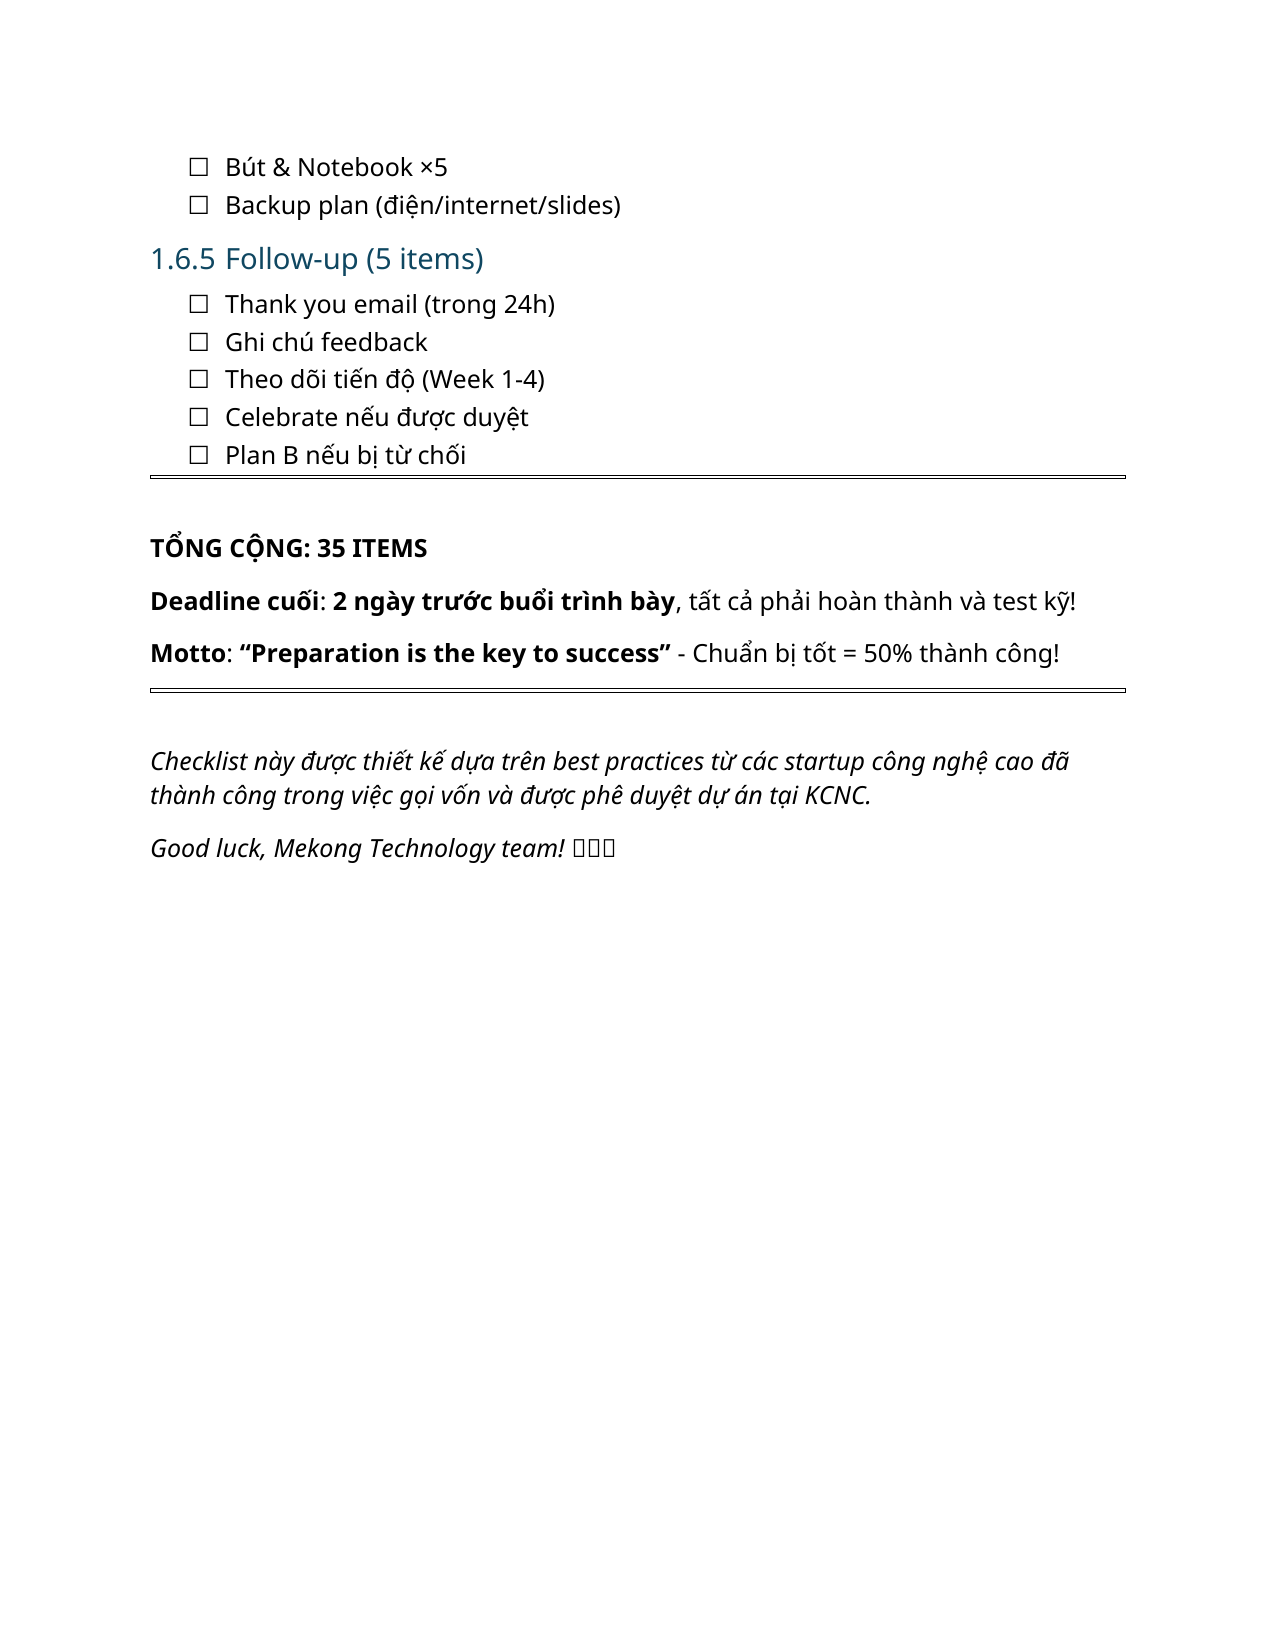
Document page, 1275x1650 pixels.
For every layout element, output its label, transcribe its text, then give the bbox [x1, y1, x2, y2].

list Theo dõi tiến độ (Week 1-4) [187, 362, 1125, 396]
text Deadline cuối: 2 ngày trước buổi trình bày, tất cả phải hoàn thành và test kỹ! [150, 583, 1125, 617]
text Motto: “Preparation is the key to success” - Chuẩn bị tốt = 50% thành công! [150, 636, 1125, 670]
list Backup plan (điện/internet/slides) [187, 188, 1125, 222]
list Plan B nếu bị từ chối [187, 438, 1125, 472]
subtitle 1.6.5 Follow-up (5 items) [150, 238, 1125, 278]
text Good luck, Mekong Technology team! 🚀🇻🇳 [150, 831, 1125, 865]
list Ghi chú feedback [187, 324, 1125, 358]
list Celebrate nếu được duyệt [187, 400, 1125, 434]
list Bút & Notebook ×5 [187, 150, 1125, 184]
list Thank you email (trong 24h) [187, 287, 1125, 321]
text TỔNG CỘNG: 35 ITEMS [150, 531, 1125, 564]
text Checklist này được thiết kế dựa trên best practices từ các startup công nghệ cao đã thành công trong việc gọi vốn và được phê duyệt dự án tại KCNC. [150, 744, 1125, 812]
